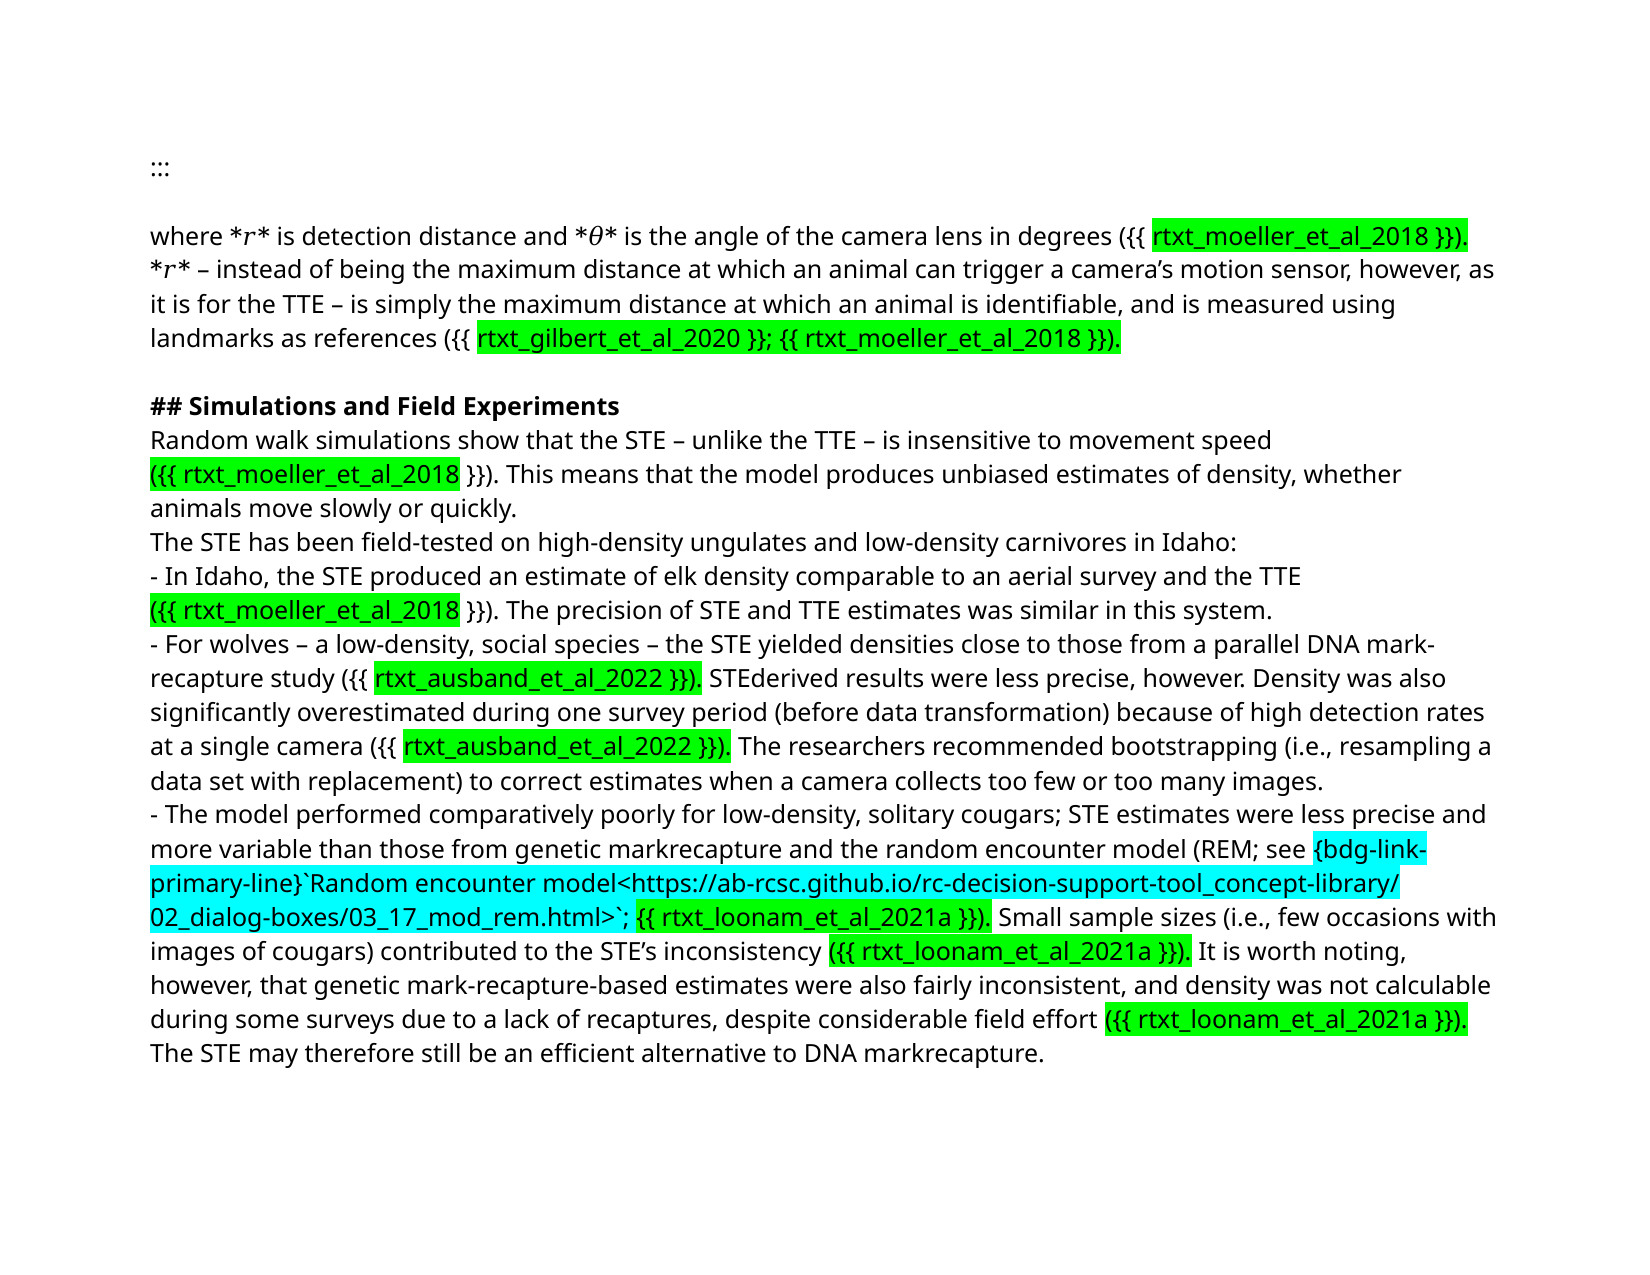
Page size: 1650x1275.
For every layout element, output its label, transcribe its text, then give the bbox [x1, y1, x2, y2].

text - The model performed comparatively poorly for low-density, solitary cougars; STE estimates were less precise and more variable than those from genetic markrecapture and the random encounter model (REM; see {bdg-link-primary-line}`Random encounter model<https://ab-rcsc.github.io/rc-decision-support-tool_concept-library/02_dialog-boxes/03_17_mod_rem.html>`; {{ rtxt_loonam_et_al_2021a }}). Small sample sizes (i.e., few occasions with images of cougars) contributed to the STE’s inconsistency ({{ rtxt_loonam_et_al_2021a }}). It is worth noting, however, that genetic mark-recapture-based estimates were also fairly inconsistent, and density was not calculable during some surveys due to a lack of recaptures, despite considerable field effort ({{ rtxt_loonam_et_al_2021a }}). The STE may therefore still be an efficient alternative to DNA markrecapture. [150, 797, 1500, 1070]
text where *𝑟* is detection distance and *𝜃* is the angle of the camera lens in degrees ({{ rtxt_moeller_et_al_2018 }}). *𝑟* – instead of being the maximum distance at which an animal can trigger a camera’s motion sensor, however, as it is for the TTE – is simply the maximum distance at which an animal is identifiable, and is measured using landmarks as references ({{ rtxt_gilbert_et_al_2020 }}; {{ rtxt_moeller_et_al_2018 }}). [150, 218, 1500, 354]
text The STE has been field-tested on high-density ungulates and low-density carnivores in Idaho: [150, 525, 1500, 559]
text Random walk simulations show that the STE – unlike the TTE – is insensitive to movement speed ({{ rtxt_moeller_et_al_2018 }}). This means that the model produces unbiased estimates of density, whether animals move slowly or quickly. [150, 422, 1500, 525]
text ::: [150, 150, 1500, 184]
text - For wolves – a low-density, social species – the STE yielded densities close to those from a parallel DNA mark-recapture study ({{ rtxt_ausband_et_al_2022 }}). STEderived results were less precise, however. Density was also significantly overestimated during one survey period (before data transformation) because of high detection rates at a single camera ({{ rtxt_ausband_et_al_2022 }}). The researchers recommended bootstrapping (i.e., resampling a data set with replacement) to correct estimates when a camera collects too few or too many images. [150, 627, 1500, 797]
text ## Simulations and Field Experiments [150, 388, 1500, 422]
text - In Idaho, the STE produced an estimate of elk density comparable to an aerial survey and the TTE ({{ rtxt_moeller_et_al_2018 }}). The precision of STE and TTE estimates was similar in this system. [150, 559, 1500, 627]
